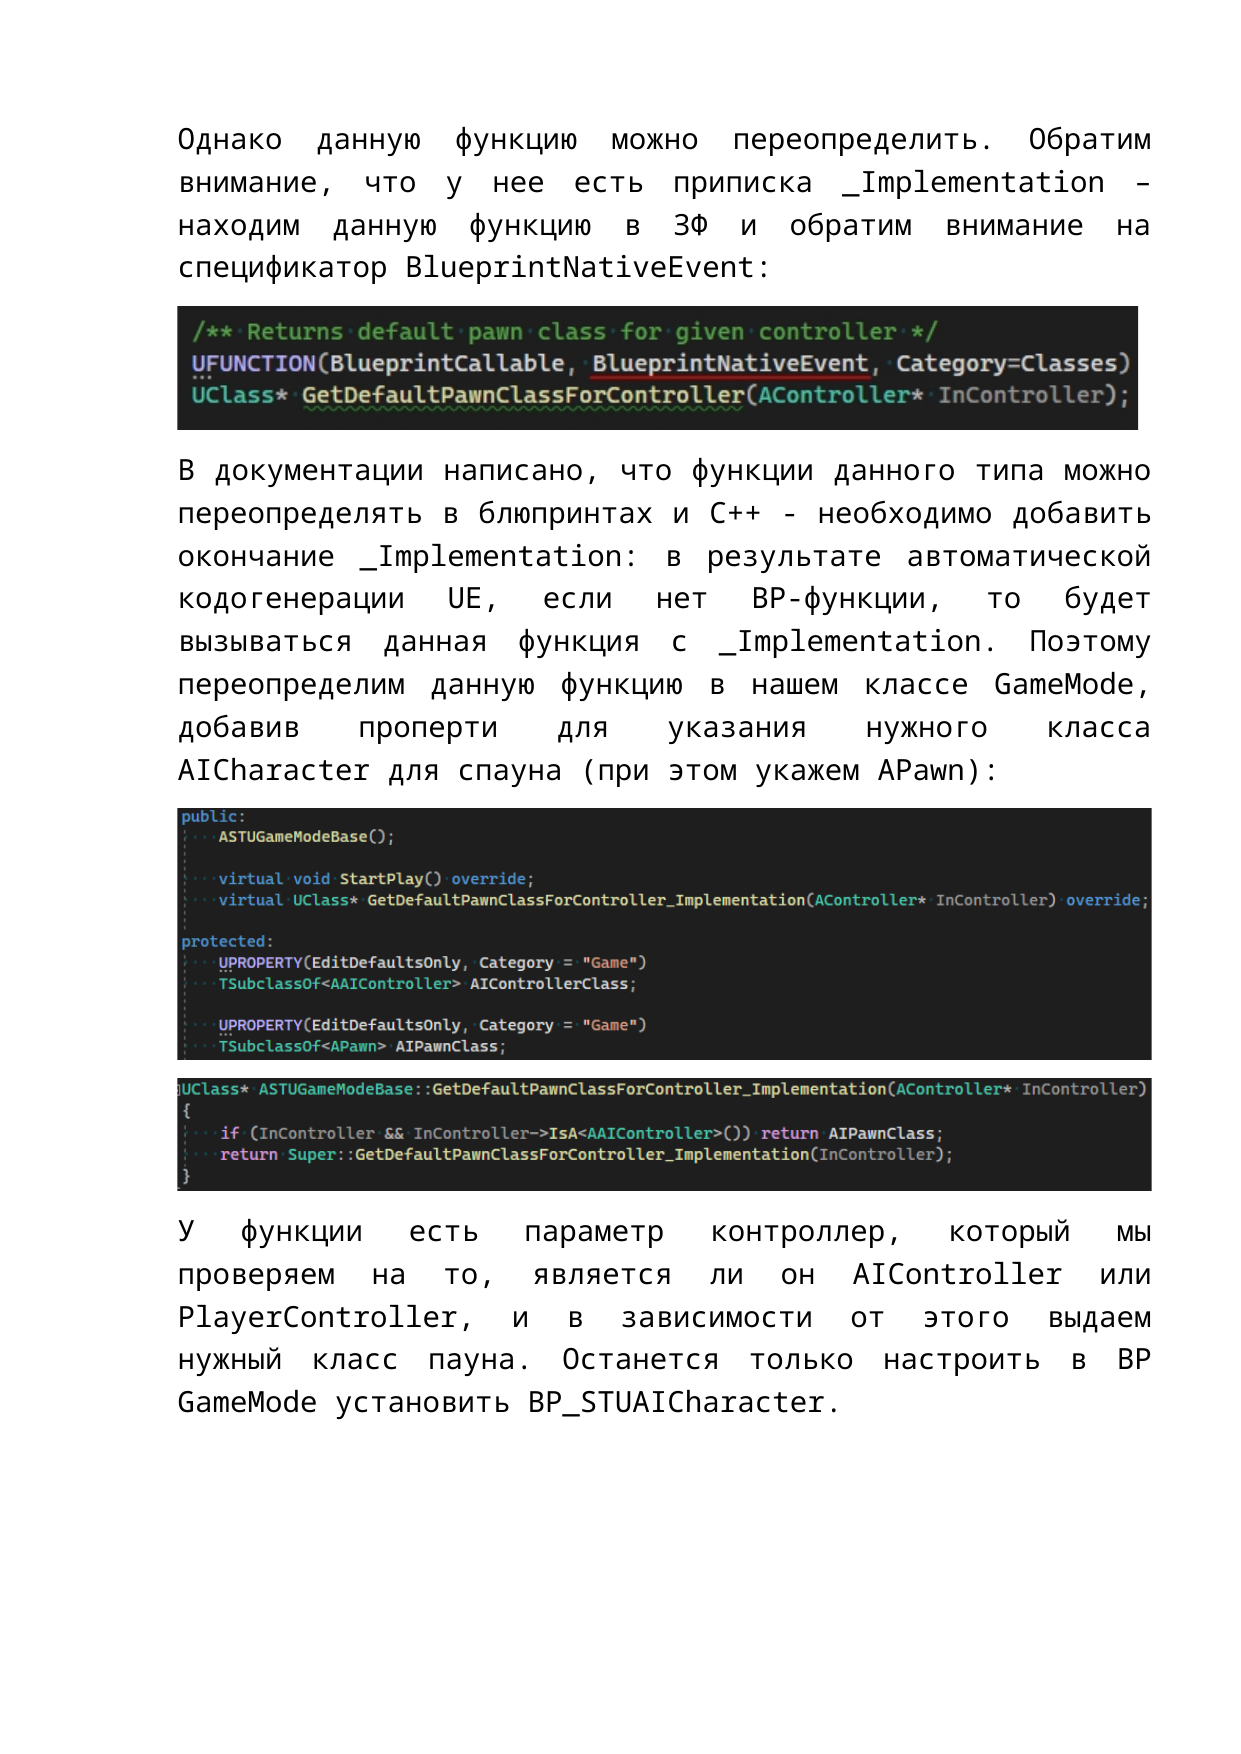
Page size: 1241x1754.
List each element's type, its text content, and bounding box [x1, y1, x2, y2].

text В документации написано, что функции данного типа можно переопределять в блюпринтах и C++ - необходимо добавить окончание _Implementation: в результате автоматической кодогенерации UE, если нет BP-функции, то будет вызываться данная функция с _Implementation. Поэтому переопределим данную функцию в нашем классе GameMode, добавив проперти для указания нужного класса AICharacter для спауна (при этом укажем APawn): [177, 449, 1152, 789]
text Однако данную функцию можно переопределить. Обратим внимание, что у нее есть приписка _Implementation – находим данную функцию в ЗФ и обратим внимание на спецификатор BlueprintNativeEvent: [177, 118, 1152, 286]
picture [177, 808, 1152, 1060]
text У функции есть параметр контроллер, который мы проверяем на то, является ли он AIController или PlayerController, и в зависимости от этого выдаем нужный класс пауна. Останется только настроить в BP GameMode установить BP_STUAICharacter. [177, 1210, 1152, 1421]
picture [177, 1078, 1152, 1191]
picture [177, 306, 1139, 430]
